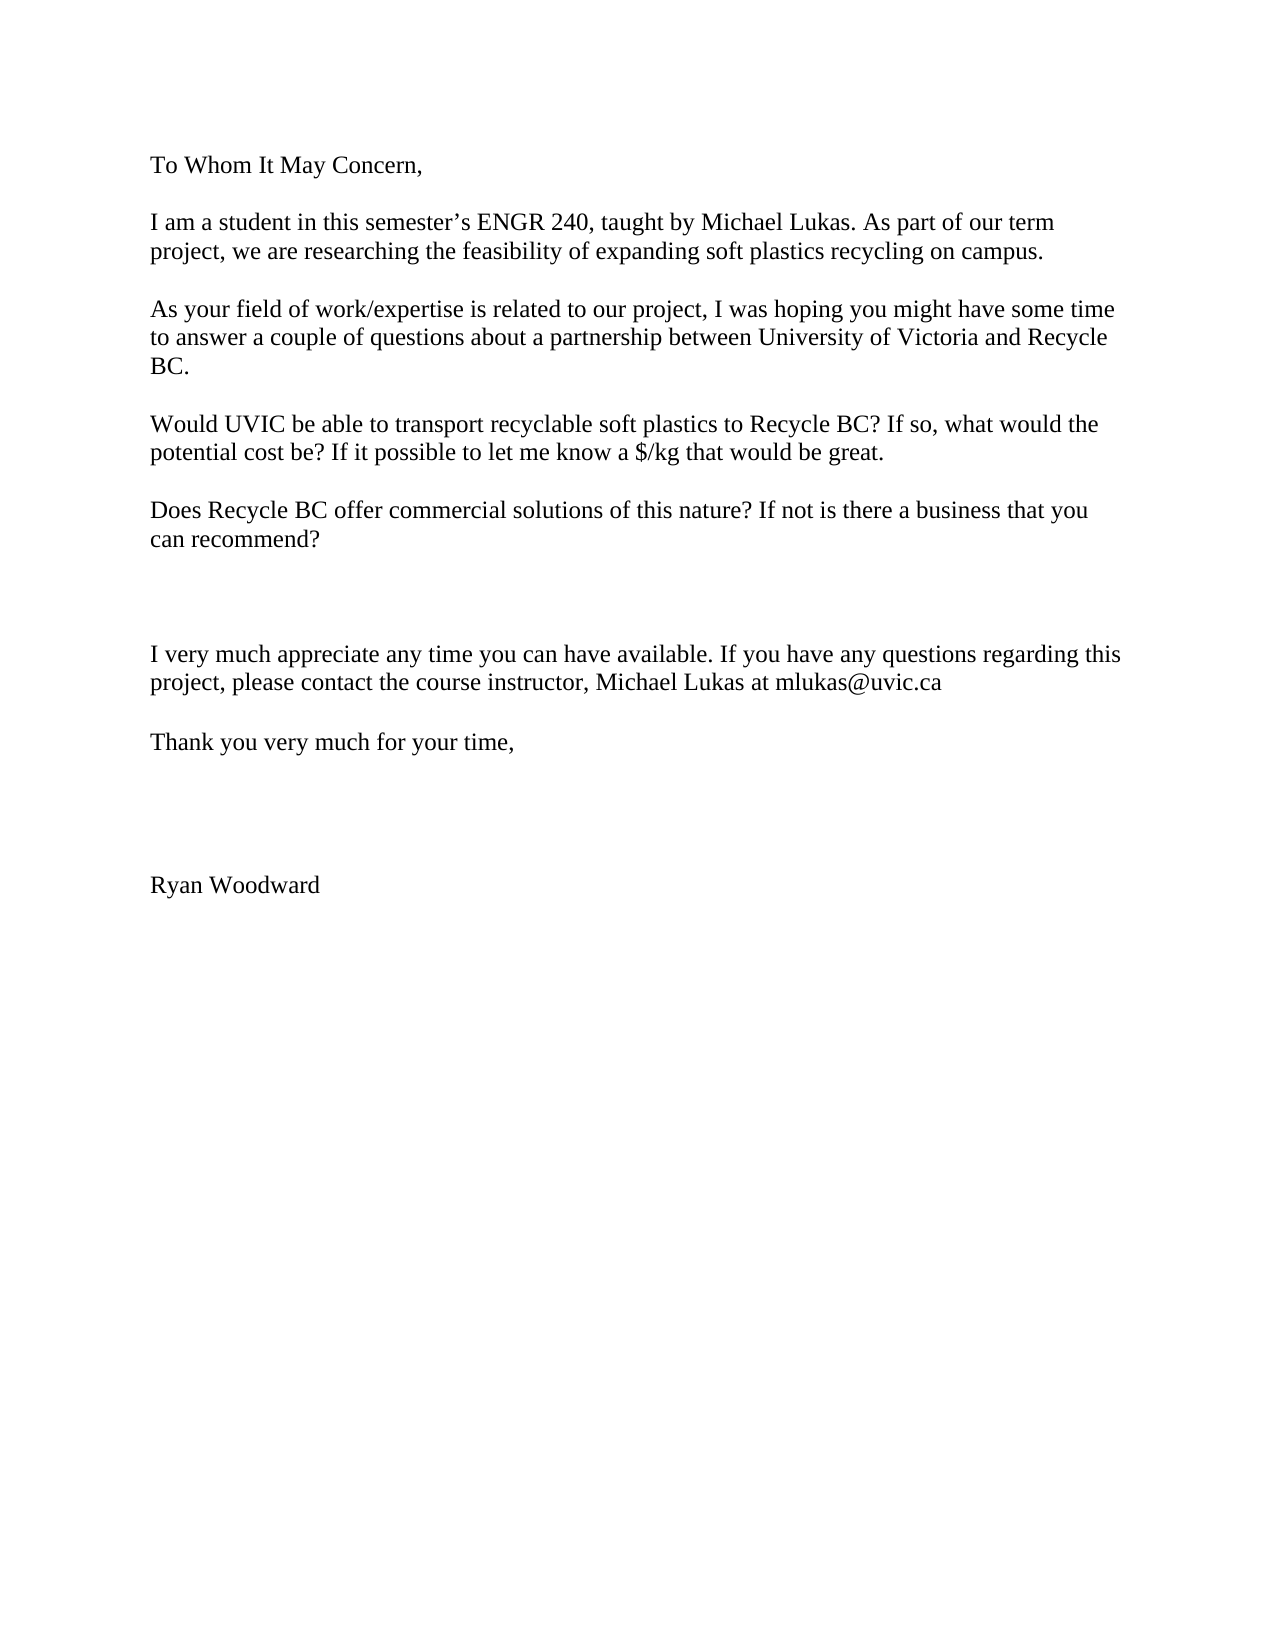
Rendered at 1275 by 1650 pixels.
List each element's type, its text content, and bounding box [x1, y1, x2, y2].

text I am a student in this semester’s ENGR 240, taught by Michael Lukas. As part of our term project, we are researching the feasibility of expanding soft plastics recycling on campus. [150, 207, 1125, 265]
text Would UVIC be able to transport recyclable soft plastics to Recycle BC? If so, what would the potential cost be? If it possible to let me know a $/kg that would be great. [150, 409, 1125, 466]
text I very much appreciate any time you can have available. If you have any questions regarding this project, please contact the course instructor, Michael Lukas at mlukas@uvic.ca [150, 639, 1125, 696]
text As your field of work/expertise is related to our project, I was hoping you might have some time to answer a couple of questions about a partnership between University of Victoria and Recycle BC. [150, 294, 1125, 380]
text To Whom It May Concern, [150, 150, 1125, 179]
text Ryan Woodward [150, 870, 1125, 899]
text Does Recycle BC offer commercial solutions of this nature? If not is there a business that you can recommend? [150, 495, 1125, 552]
text Thank you very much for your time, [150, 696, 1125, 756]
